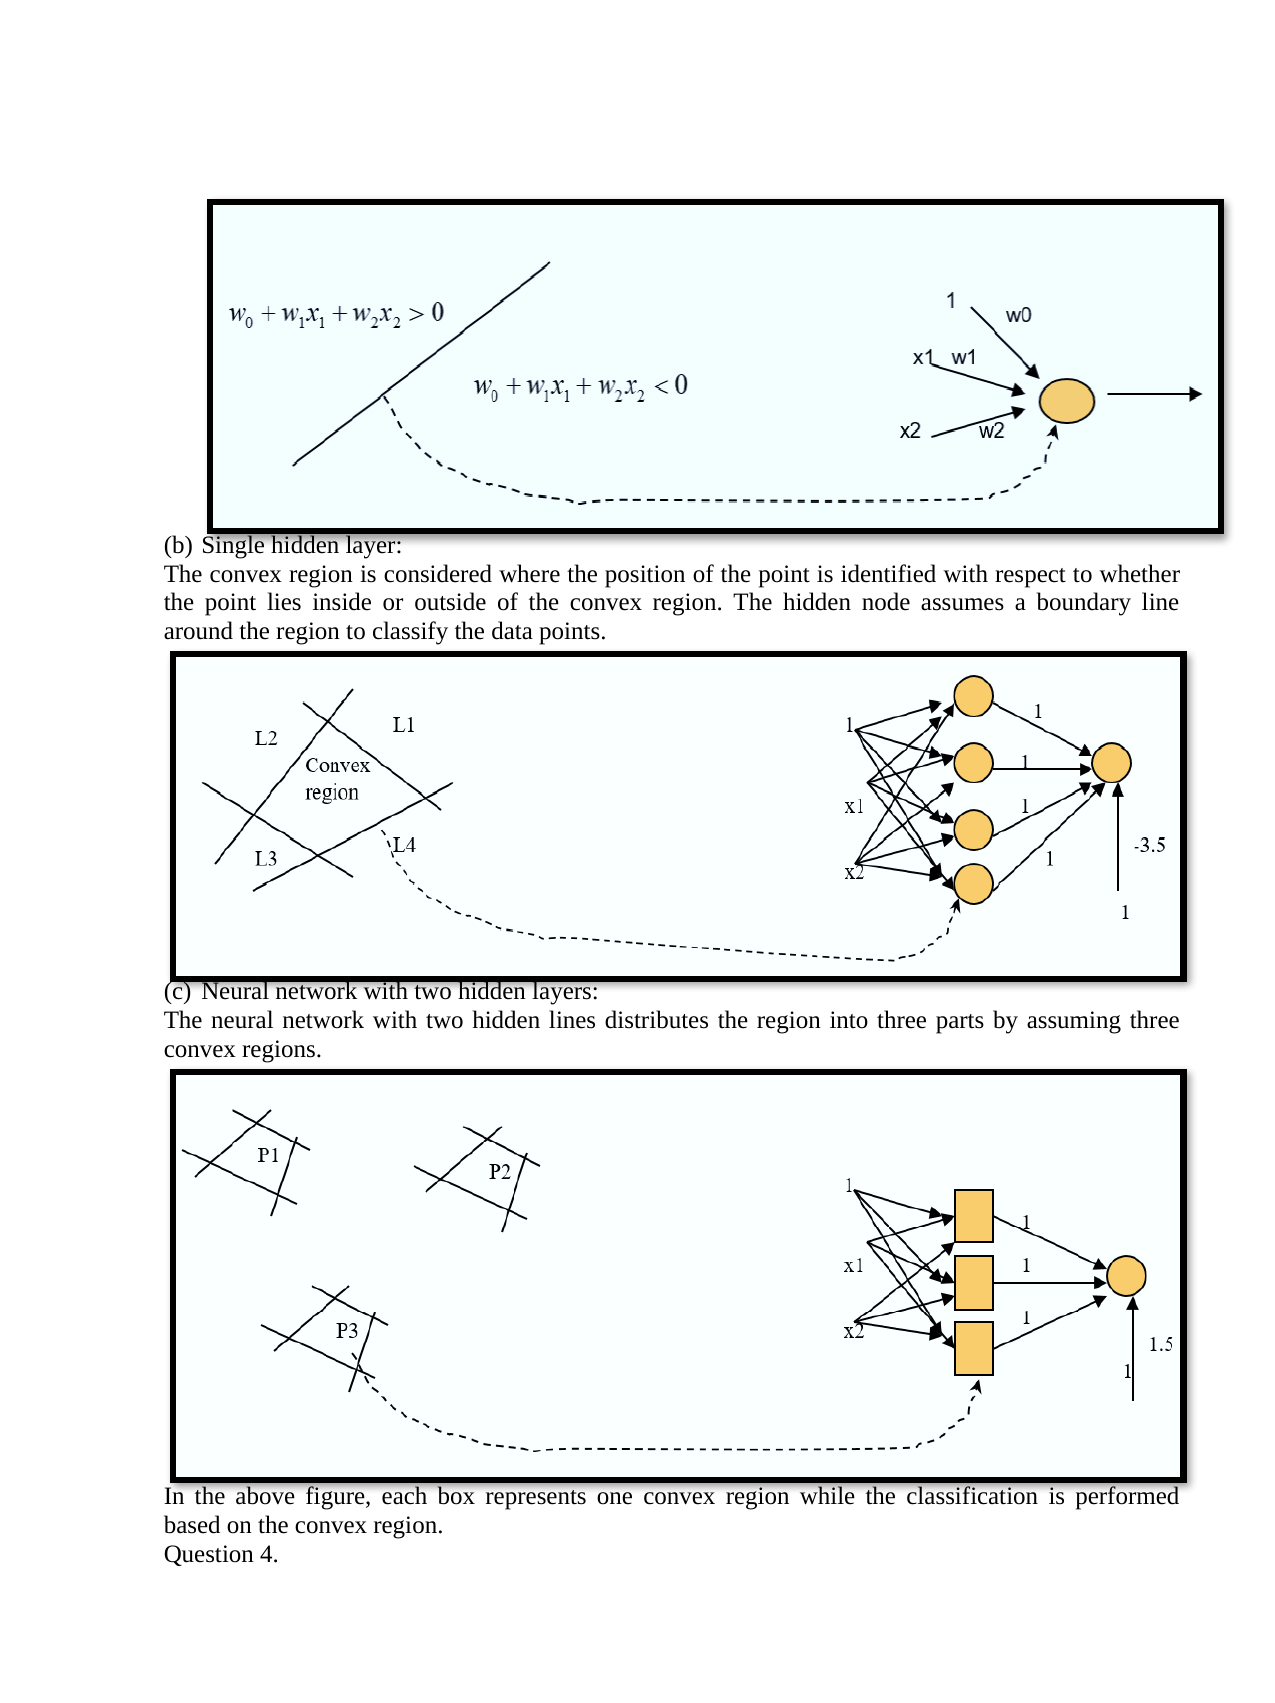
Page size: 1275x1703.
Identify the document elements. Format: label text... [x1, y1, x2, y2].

text The convex region is considered where the position of the point is identified with respect to whether the point lies inside or outside of the convex region. The hidden node assumes a boundary line around the region to classify the data points. [163, 559, 1181, 645]
text The neural network with two hidden lines distributes the region into three parts by assuming three convex regions. [163, 1005, 1181, 1062]
picture [176, 1075, 1180, 1477]
text Question 4. [163, 1539, 1181, 1568]
list Single hidden layer: [163, 530, 1181, 559]
list Neural network with two hidden layers: [163, 976, 1181, 1005]
text In the above figure, each box represents one convex region while the classification is performed based on the convex region. [163, 1481, 1181, 1539]
picture [176, 657, 1180, 976]
picture [213, 205, 1218, 528]
